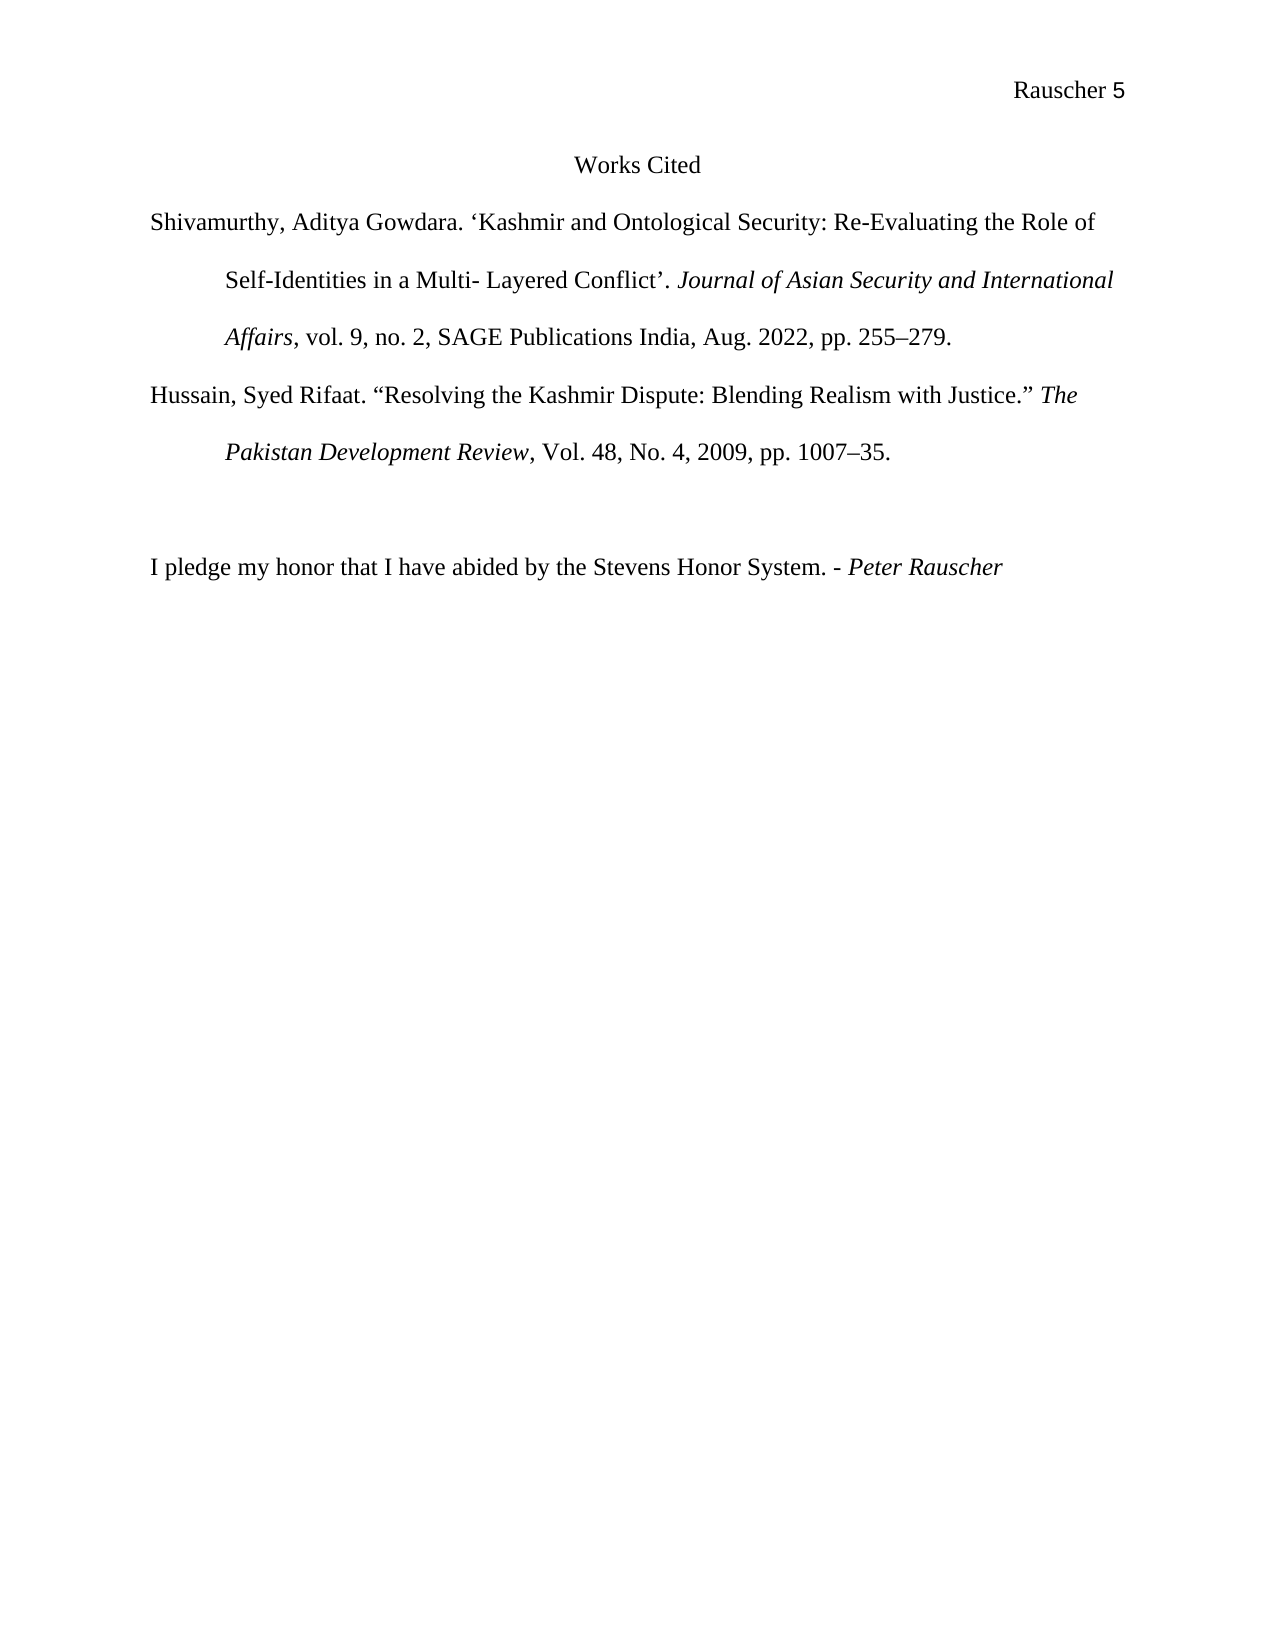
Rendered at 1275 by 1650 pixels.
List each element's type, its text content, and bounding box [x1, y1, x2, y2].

text Hussain, Syed Rifaat. “Resolving the Kashmir Dispute: Blending Realism with Justice.” The Pakistan Development Review, Vol. 48, No. 4, 2009, pp. 1007–35. [150, 380, 1125, 466]
text Shivamurthy, Aditya Gowdara. ‘Kashmir and Ontological Security: Re-Evaluating the Role of Self-Identities in a Multi- Layered Conflict’. Journal of Asian Security and International Affairs, vol. 9, no. 2, SAGE Publications India, Aug. 2022, pp. 255–279. [150, 207, 1125, 351]
text Works Cited [150, 150, 1125, 179]
text I pledge my honor that I have abided by the Stevens Honor System. - Peter Rauscher [150, 552, 1125, 581]
